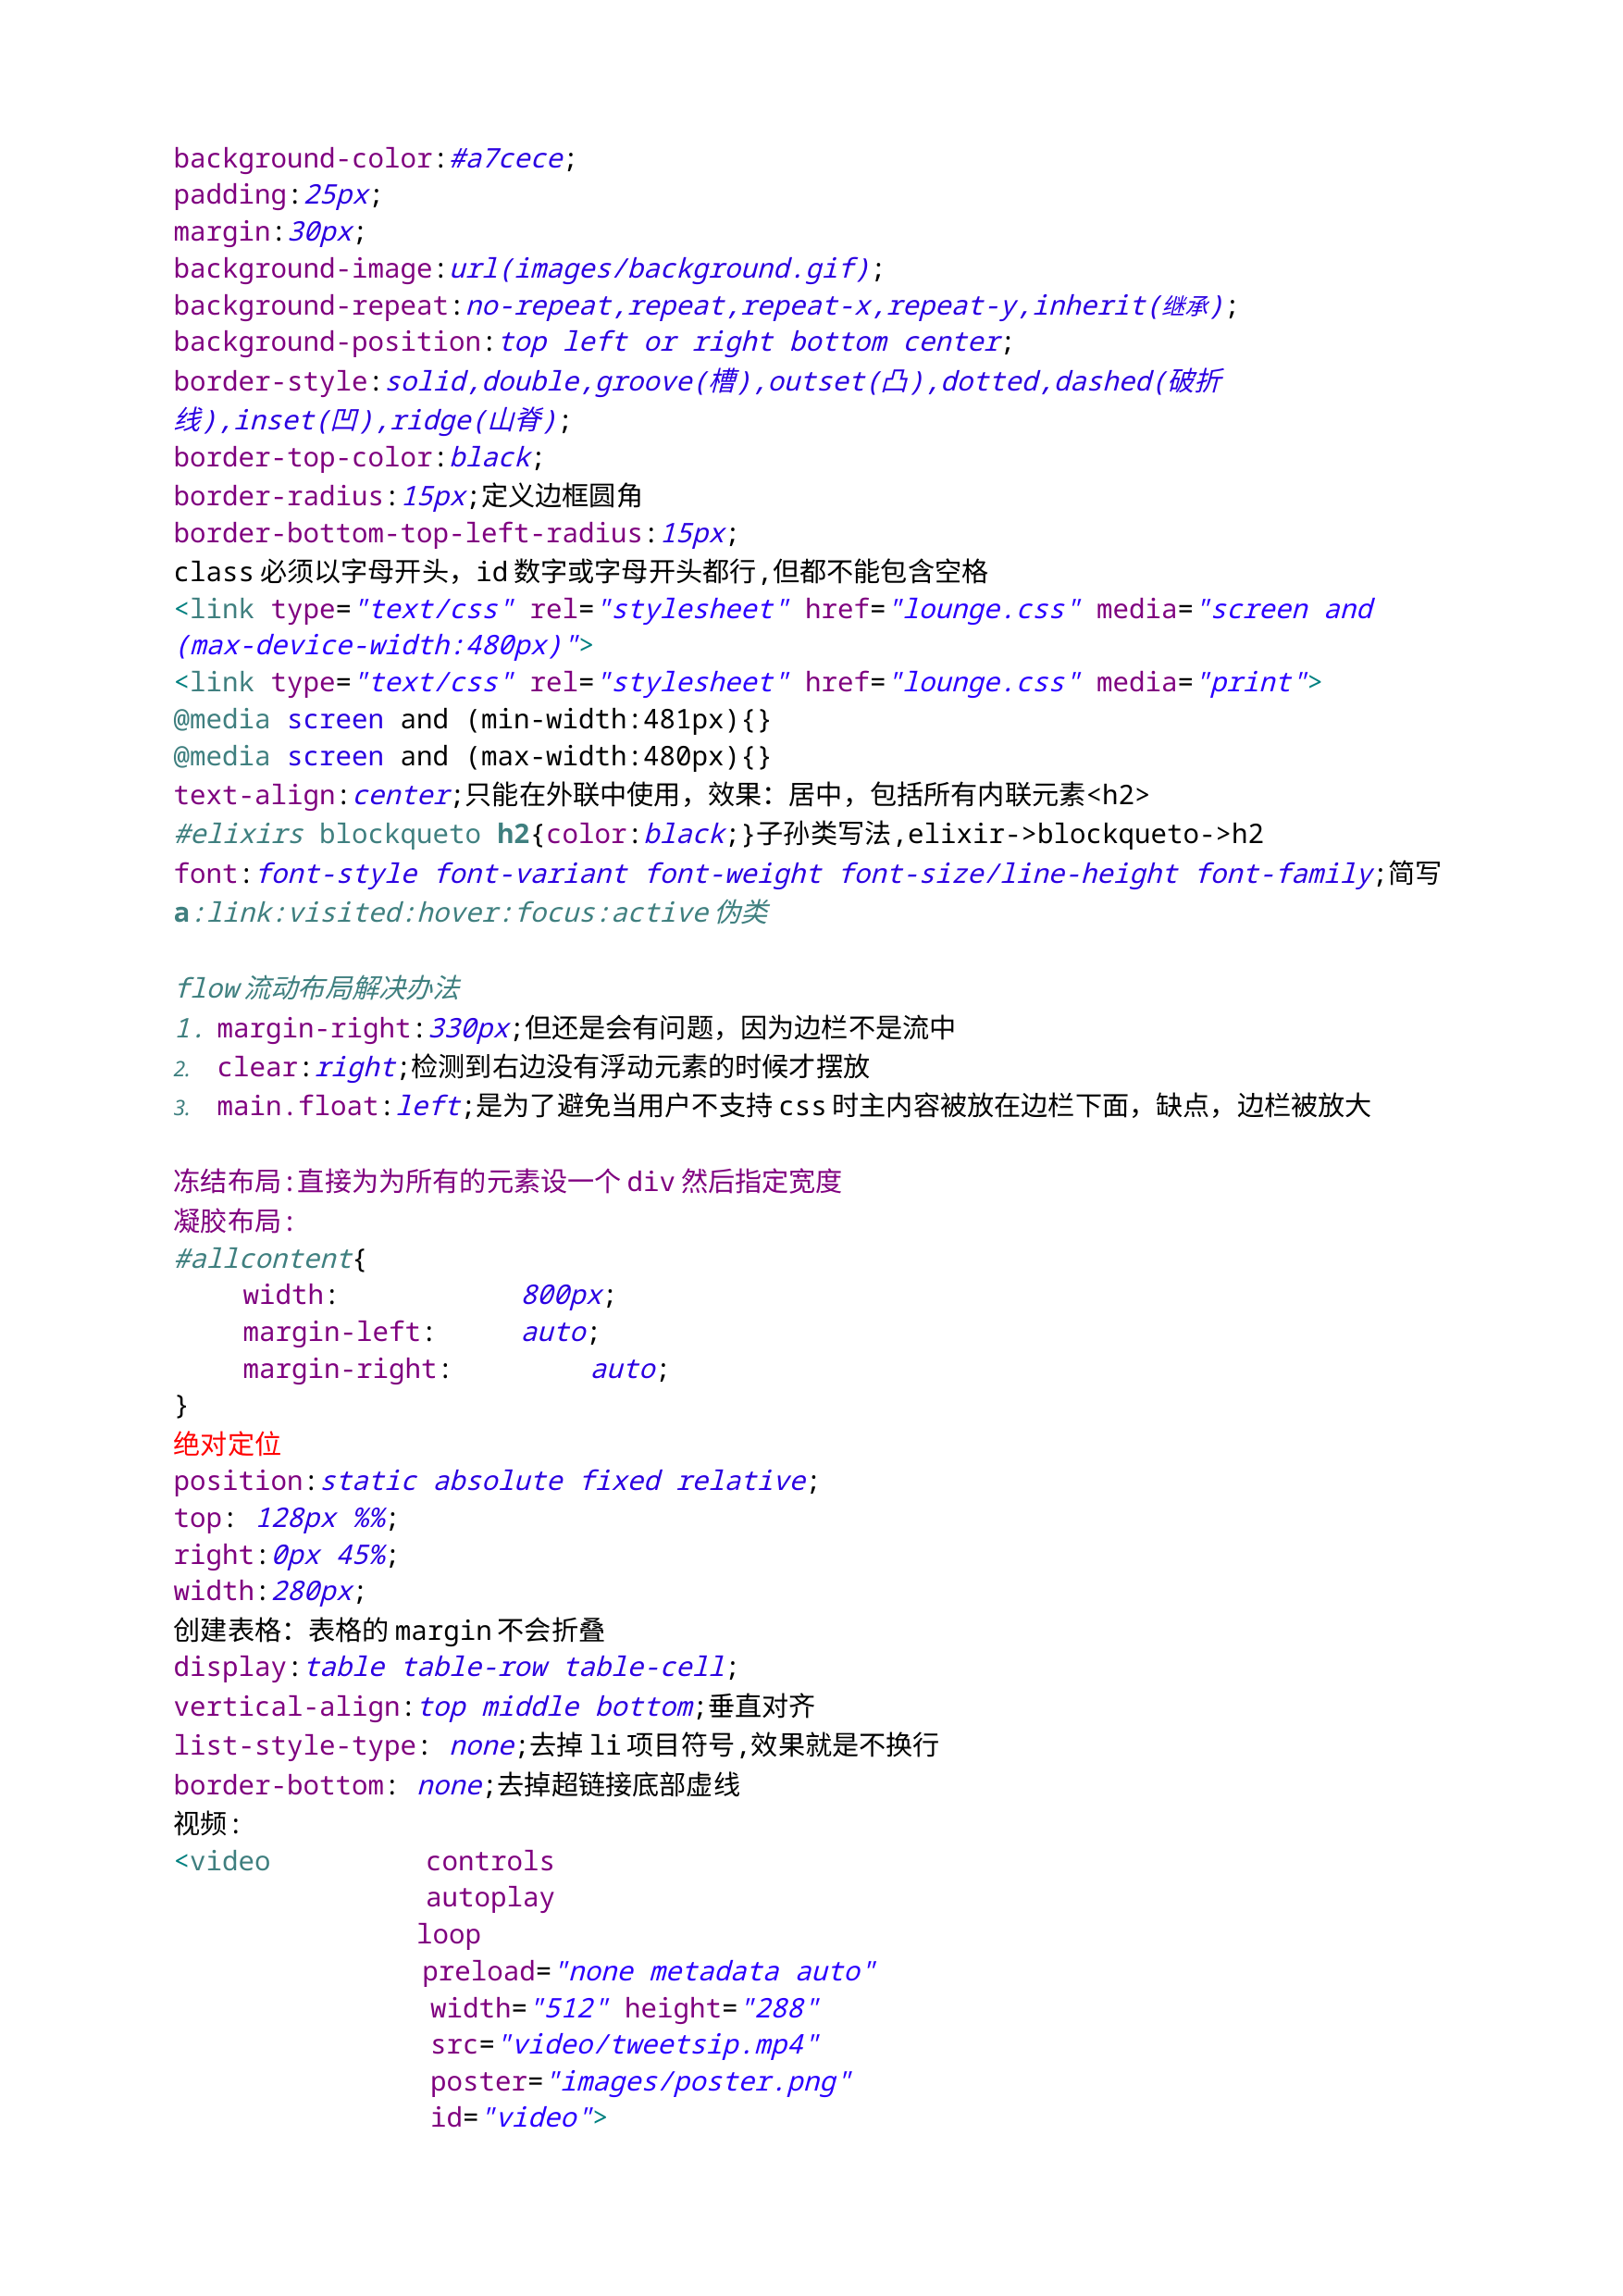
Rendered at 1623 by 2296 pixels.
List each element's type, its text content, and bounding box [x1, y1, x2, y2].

text width:280px; [173, 1572, 1449, 1608]
text src="video/tweetsip.mp4" [173, 2025, 1449, 2062]
text 绝对定位 [173, 1422, 1449, 1461]
text border-style:solid,double,groove(槽),outset(凸),dotted,dashed(破折线),inset(凹),ridge(山脊); [173, 359, 1449, 438]
text loop [173, 1915, 1449, 1952]
text width="512" height="288" [173, 1989, 1449, 2025]
text #elixirs blockqueto h2{color:black;}子孙类写法,elixir->blockqueto->h2 [173, 813, 1449, 851]
text preload="none metadata auto" [312, 1952, 1449, 1989]
text font:font-style font-variant font-weight font-size/line-height font-family;简写 [173, 851, 1449, 891]
text background-color:#a7cece; [173, 139, 1449, 176]
list main.float:left;是为了避免当用户不支持css时主内容被放在边栏下面，缺点，边栏被放大 [173, 1085, 1449, 1123]
text text-align:center;只能在外联中使用，效果：居中，包括所有内联元素<h2> [173, 774, 1449, 813]
text poster="images/poster.png" [173, 2062, 1449, 2099]
text margin:30px; [173, 212, 1449, 249]
text background-repeat:no-repeat,repeat,repeat-x,repeat-y,inherit(继承); [173, 286, 1449, 322]
text flow流动布局解决办法 [173, 967, 1449, 1006]
text background-image:url(images/background.gif); [173, 249, 1449, 286]
text border-bottom: none;去掉超链接底部虚线 [173, 1763, 1449, 1803]
text width: 800px; [173, 1275, 1449, 1312]
text id="video"> [173, 2099, 1449, 2135]
text border-bottom-top-left-radius:15px; [173, 514, 1449, 551]
text border-top-color:black; [173, 438, 1449, 475]
text margin-left: auto; [173, 1312, 1449, 1349]
list clear:right;检测到右边没有浮动元素的时候才摆放 [173, 1045, 1449, 1085]
text 视频: [173, 1803, 1449, 1842]
text autoplay [173, 1879, 1449, 1915]
text margin-right: auto; [173, 1349, 1449, 1386]
text 凝胶布局: [173, 1199, 1449, 1239]
text right:0px 45%; [173, 1535, 1449, 1572]
text class必须以字母开头，id数字或字母开头都行,但都不能包含空格 [173, 551, 1449, 590]
text <video controls [173, 1842, 1449, 1879]
text vertical-align:top middle bottom;垂直对齐 [173, 1684, 1449, 1724]
text <link type="text/css" rel="stylesheet" href="lounge.css" media="print"> [173, 663, 1449, 700]
text background-position:top left or right bottom center; [173, 322, 1449, 359]
text position:static absolute fixed relative; [173, 1461, 1449, 1498]
text border-radius:15px;定义边框圆角 [173, 475, 1449, 514]
text 创建表格：表格的margin不会折叠 [173, 1608, 1449, 1648]
list margin-right:330px;但还是会有问题，因为边栏不是流中 [173, 1006, 1449, 1045]
text top: 128px %%; [173, 1498, 1449, 1535]
text padding:25px; [173, 176, 1449, 212]
text @media screen and (min-width:481px){} [173, 700, 1449, 737]
text list-style-type: none;去掉li项目符号,效果就是不换行 [173, 1724, 1449, 1763]
text <link type="text/css" rel="stylesheet" href="lounge.css" media="screen and (max-device-width:480px)"> [173, 590, 1449, 663]
text #allcontent{ [173, 1239, 1449, 1275]
text } [173, 1386, 1449, 1422]
text 冻结布局:直接为为所有的元素设一个div然后指定宽度 [173, 1160, 1449, 1199]
text @media screen and (max-width:480px){} [173, 737, 1449, 774]
text a:link:visited:hover:focus:active伪类 [173, 891, 1449, 930]
text display:table table-row table-cell; [173, 1648, 1449, 1684]
